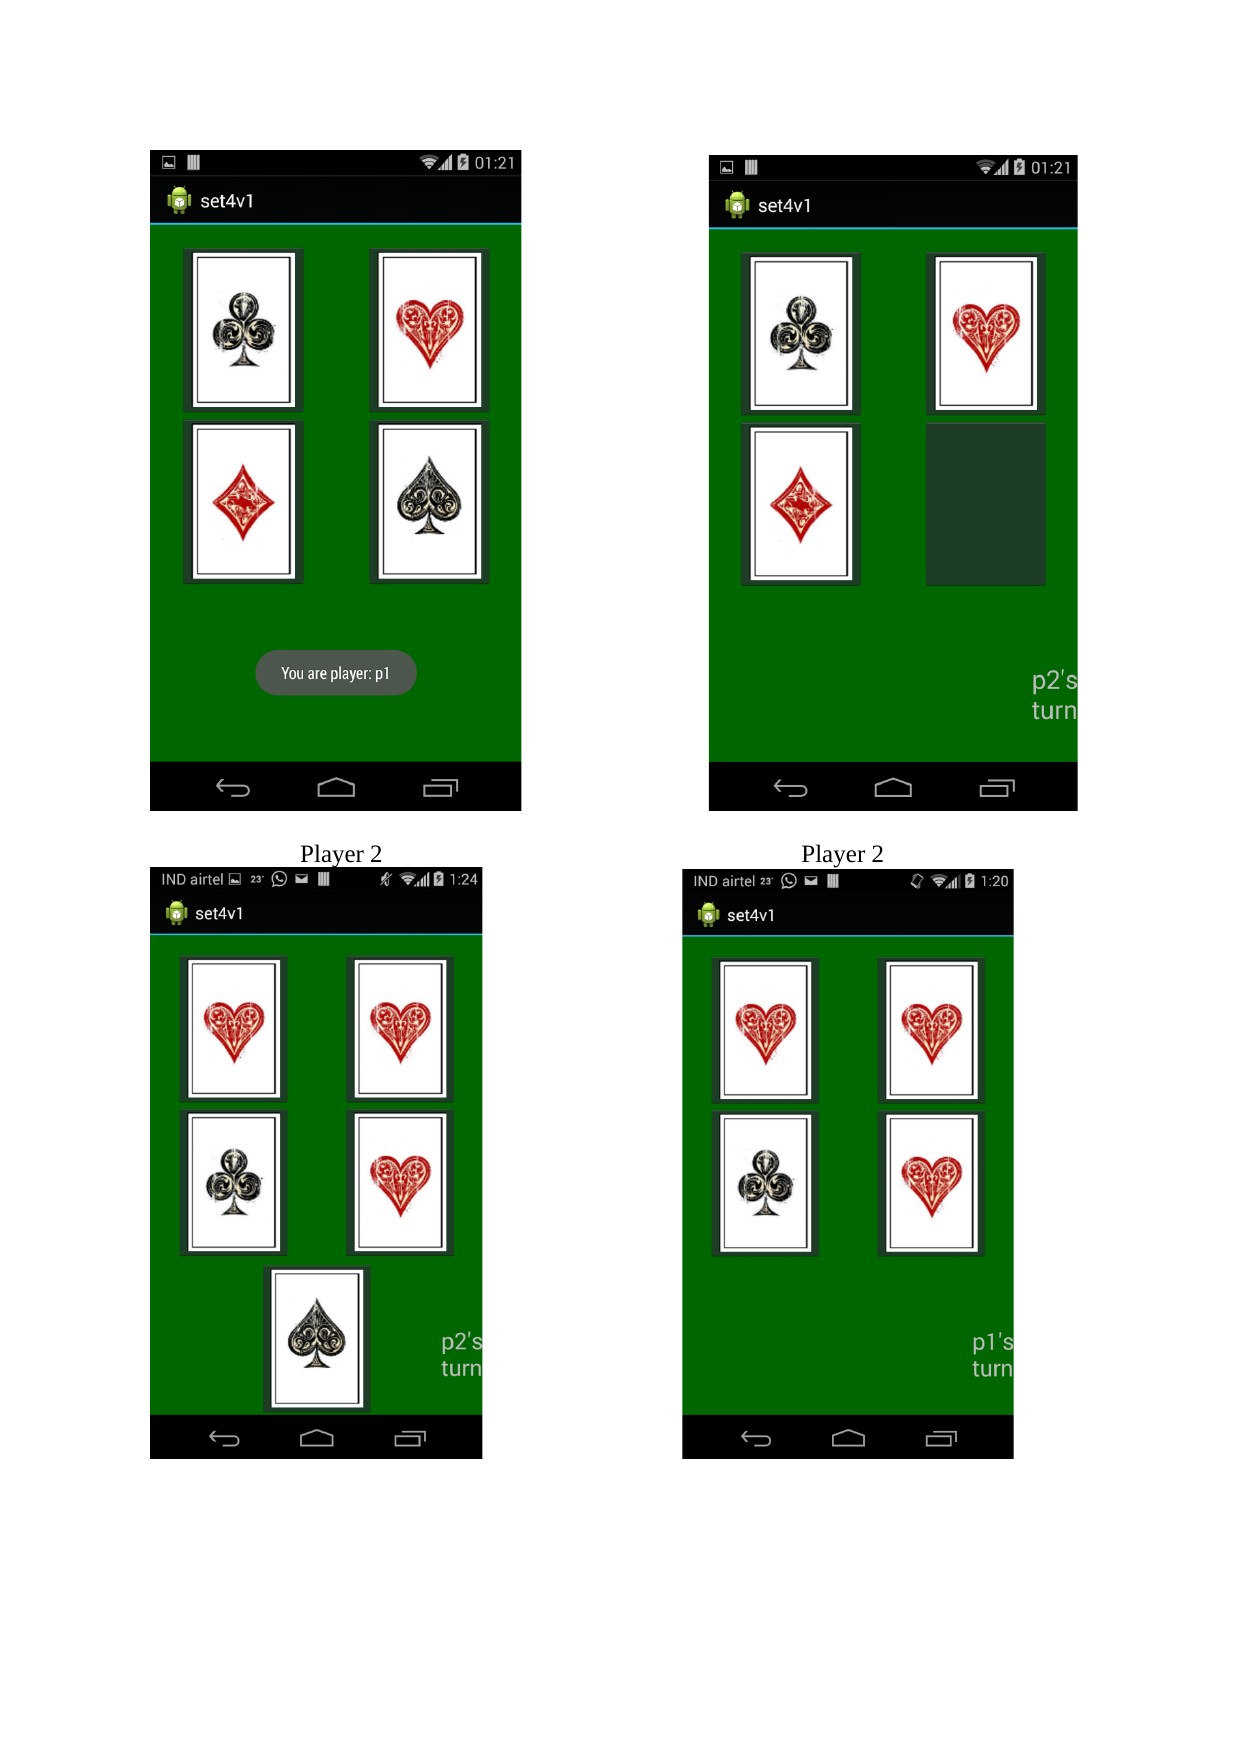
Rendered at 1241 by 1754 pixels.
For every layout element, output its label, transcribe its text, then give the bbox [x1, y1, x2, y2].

picture [682, 869, 1014, 1459]
picture [150, 867, 483, 1459]
picture [150, 150, 522, 811]
picture [708, 155, 1078, 811]
text Player 2 Player 2 [150, 839, 1093, 868]
